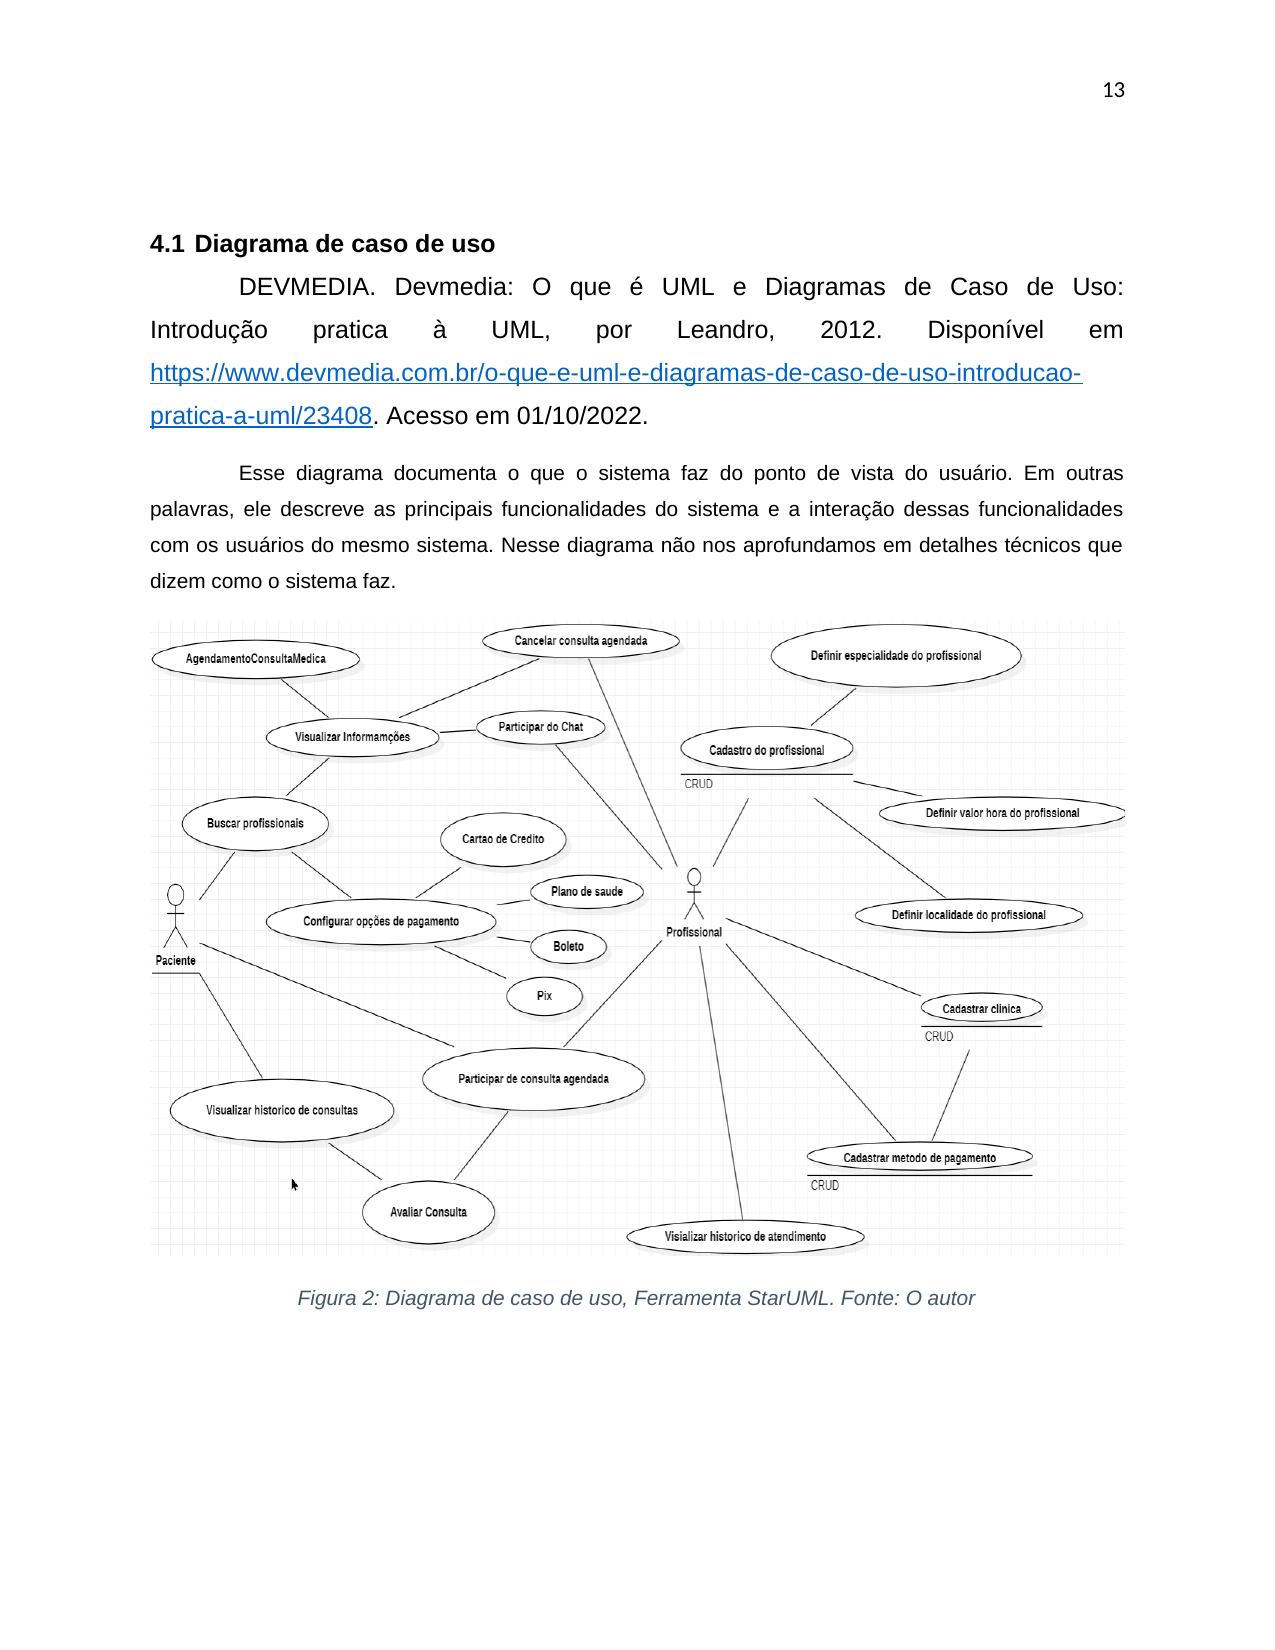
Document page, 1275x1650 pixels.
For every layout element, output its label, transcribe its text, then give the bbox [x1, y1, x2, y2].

text DEVMEDIA. Devmedia: O que é UML e Diagramas de Caso de Uso: Introdução pratica à UML, por Leandro, 2012. Disponível em https://www.devmedia.com.br/o-que-e-uml-e-diagramas-de-caso-de-uso-introducao-pratica-a-uml/23408. Acesso em 01/10/2022. [150, 272, 1125, 430]
text Esse diagrama documenta o que o sistema faz do ponto de vista do usuário. Em outras palavras, ele descreve as principais funcionalidades do sistema e a interação dessas funcionalidades com os usuários do mesmo sistema. Nesse diagrama não nos aprofundamos em detalhes técnicos que dizem como o sistema faz. [150, 461, 1125, 593]
subtitle Diagrama de caso de uso [150, 229, 1125, 258]
picture [150, 621, 1125, 1256]
text Figura 2: Diagrama de caso de uso, Ferramenta StarUML. Fonte: O autor [150, 1286, 1125, 1310]
